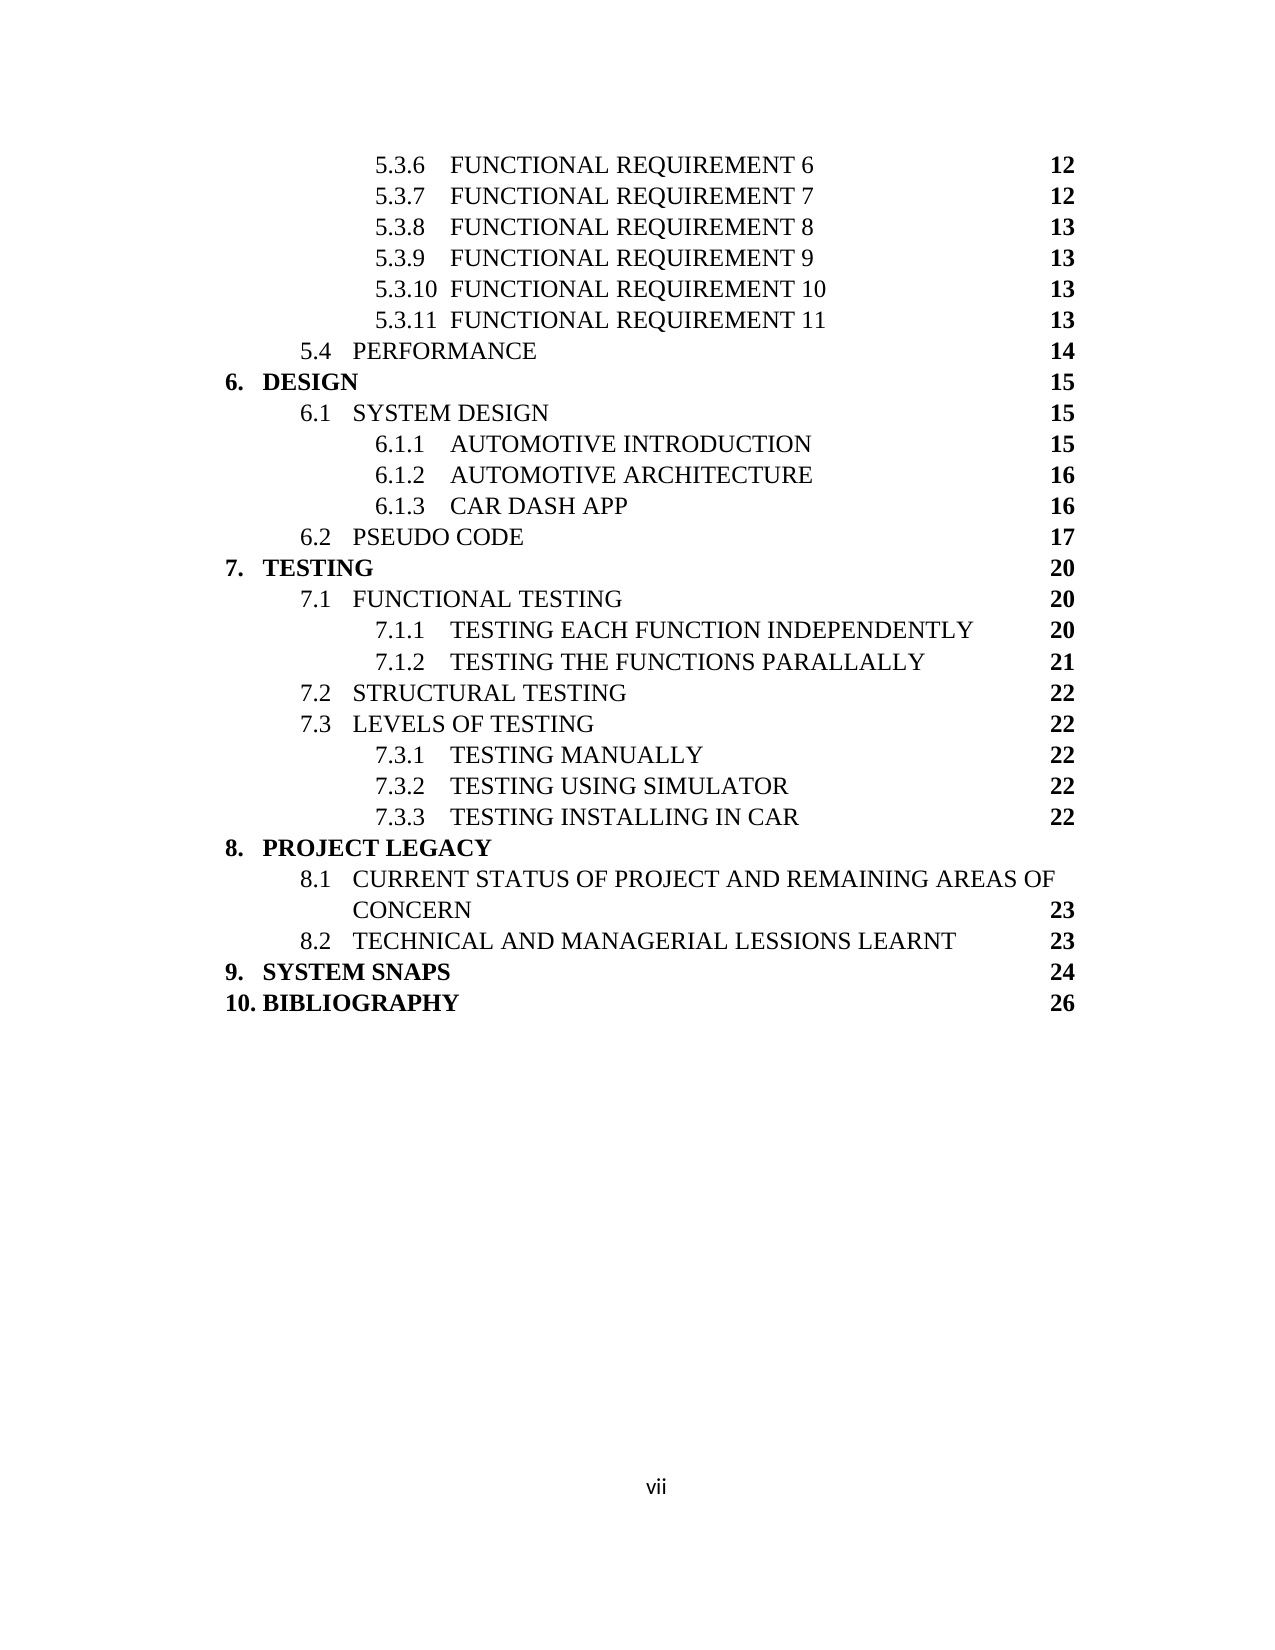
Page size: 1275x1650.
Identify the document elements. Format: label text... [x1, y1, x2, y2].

list AUTOMOTIVE INTRODUCTION 15 [375, 429, 1087, 458]
list PROJECT LEGACY [225, 833, 1087, 862]
list FUNCTIONAL REQUIREMENT 9 13 [375, 243, 1087, 272]
list TESTING INSTALLING IN CAR 22 [375, 802, 1087, 831]
list TESTING MANUALLY 22 [375, 740, 1087, 768]
list FUNCTIONAL TESTING 20 [300, 584, 1087, 613]
list FUNCTIONAL REQUIREMENT 11 13 [375, 305, 1087, 334]
list PSEUDO CODE 17 [300, 522, 1087, 551]
list CAR DASH APP 16 [375, 491, 1087, 520]
list TESTING 20 [225, 553, 1087, 582]
list TESTING THE FUNCTIONS PARALLALLY 21 [375, 647, 1087, 675]
list FUNCTIONAL REQUIREMENT 8 13 [375, 212, 1087, 241]
list PERFORMANCE 14 [300, 336, 1087, 365]
list TESTING USING SIMULATOR 22 [375, 771, 1087, 799]
list SYSTEM SNAPS 24 [225, 957, 1087, 986]
list FUNCTIONAL REQUIREMENT 7 12 [375, 181, 1087, 210]
list FUNCTIONAL REQUIREMENT 6 12 [375, 150, 1087, 179]
list STRUCTURAL TESTING 22 [300, 678, 1087, 706]
list LEVELS OF TESTING 22 [300, 709, 1087, 737]
list TESTING EACH FUNCTION INDEPENDENTLY 20 [375, 616, 1087, 644]
list SYSTEM DESIGN 15 [300, 398, 1087, 427]
list AUTOMOTIVE ARCHITECTURE 16 [375, 460, 1087, 489]
list DESIGN 15 [225, 367, 1087, 396]
list TECHNICAL AND MANAGERIAL LESSIONS LEARNT 23 [300, 926, 1087, 955]
list BIBLIOGRAPHY 26 [225, 988, 1087, 1017]
list CURRENT STATUS OF PROJECT AND REMAINING AREAS OF CONCERN 23 [300, 864, 1087, 924]
list FUNCTIONAL REQUIREMENT 10 13 [375, 274, 1087, 303]
